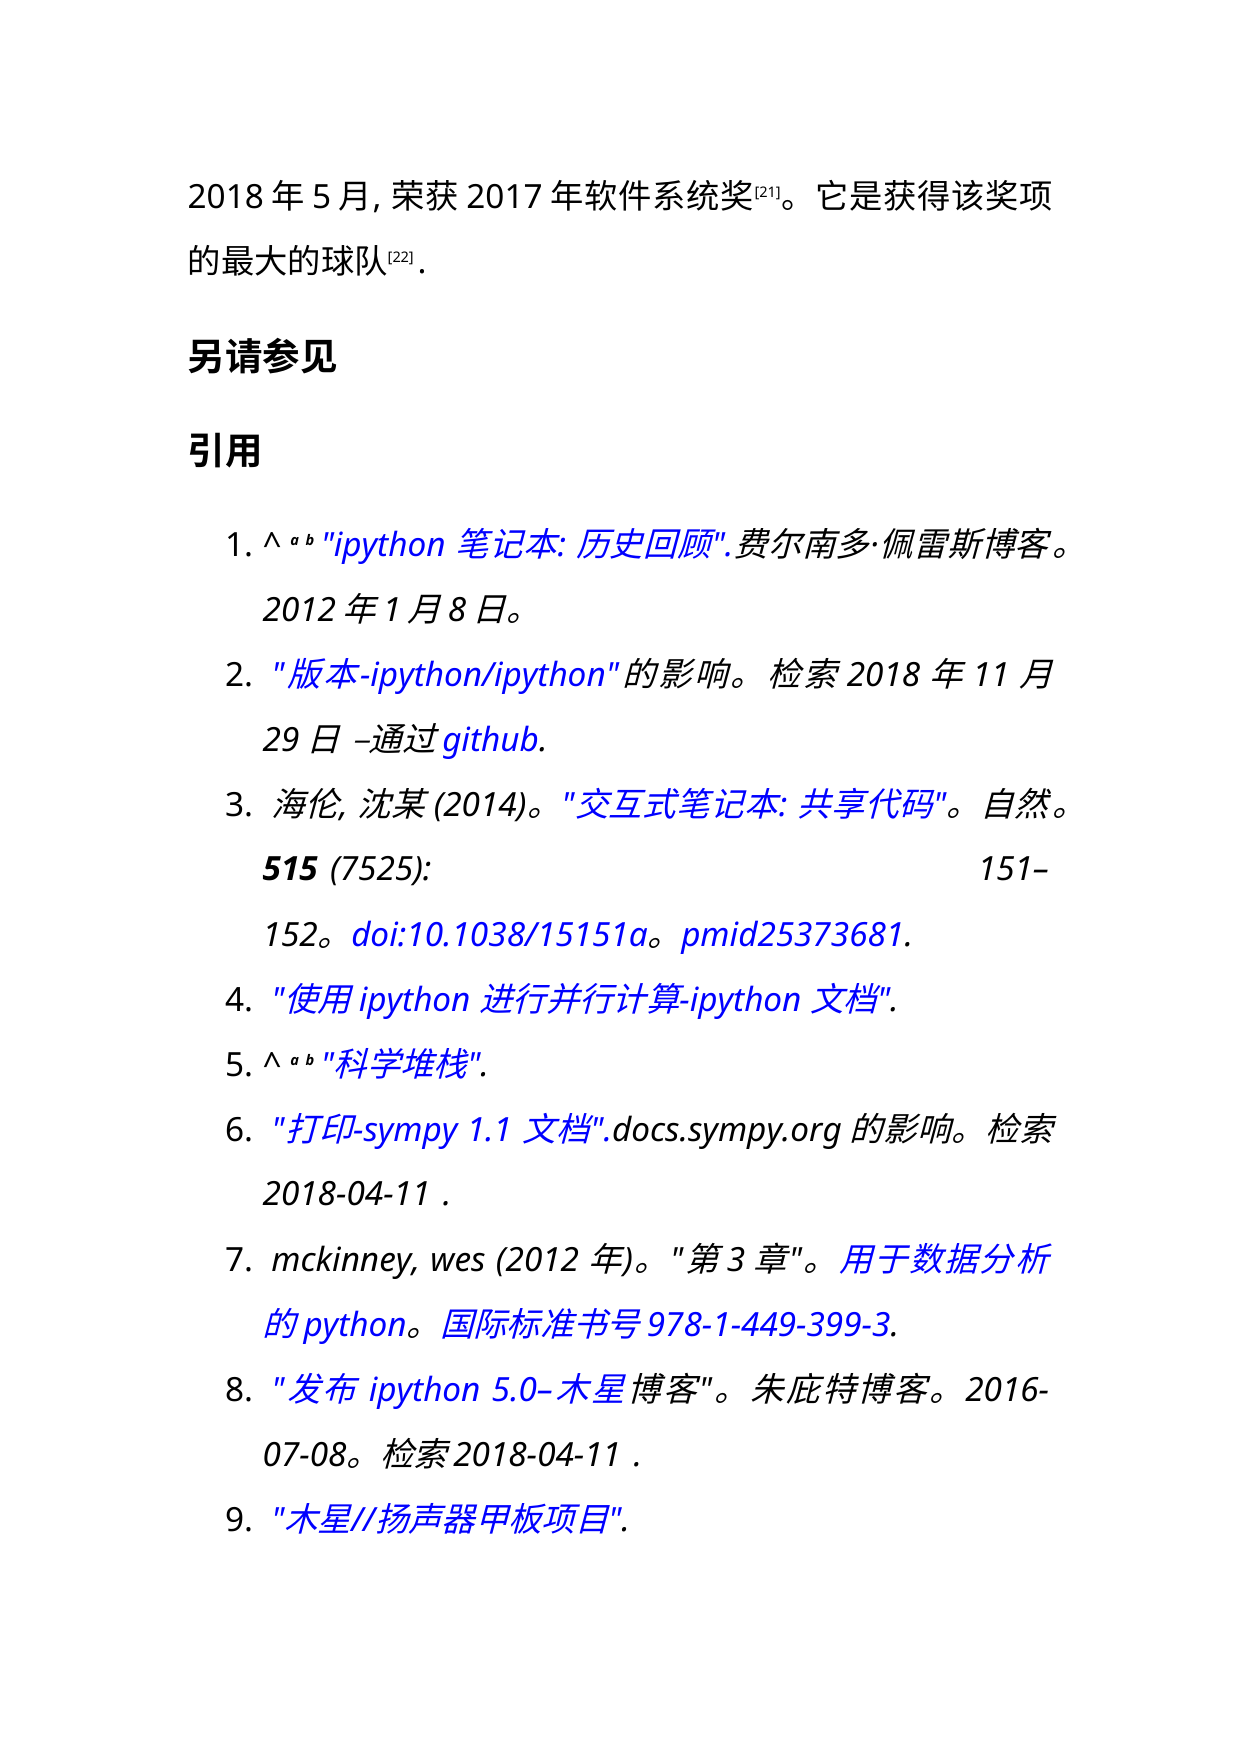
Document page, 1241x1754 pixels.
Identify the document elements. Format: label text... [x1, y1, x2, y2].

text 引用 [187, 415, 1053, 480]
list "版本-ipython/ipython"的影响。检索2018年11月29日 –通过github. [225, 639, 1053, 769]
list ^ a b "ipython 笔记本: 历史回顾".费尔南多·佩雷斯博客。2012年1月8日。 [225, 509, 1053, 639]
list 海伦, 沈某 (2014)。"交互式笔记本: 共享代码"。自然。515 (7525): 151–152。doi:10.1038/15151a。pmid25373681. [225, 769, 1053, 964]
list "发布 ipython 5.0–木星博客"。朱庇特博客。2016-07-08。检索2018-04-11 . [225, 1354, 1053, 1484]
list mckinney, wes (2012年)。"第3章"。用于数据分析的 python。国际标准书号978-1-449-399-3. [225, 1224, 1053, 1354]
text 2018年5月, 荣获2017年软件系统奖[21]。它是获得该奖项的最大的球队[22] . [187, 162, 1053, 292]
text 另请参见 [187, 321, 1053, 386]
list "使用 ipython 进行并行计算-ipython 文档". [225, 964, 1053, 1029]
list ^ a b "科学堆栈". [225, 1029, 1053, 1094]
list "木星//扬声器甲板项目". [225, 1484, 1053, 1549]
list "打印-sympy 1.1 文档".docs.sympy.org的影响。检索2018-04-11 . [225, 1094, 1053, 1224]
